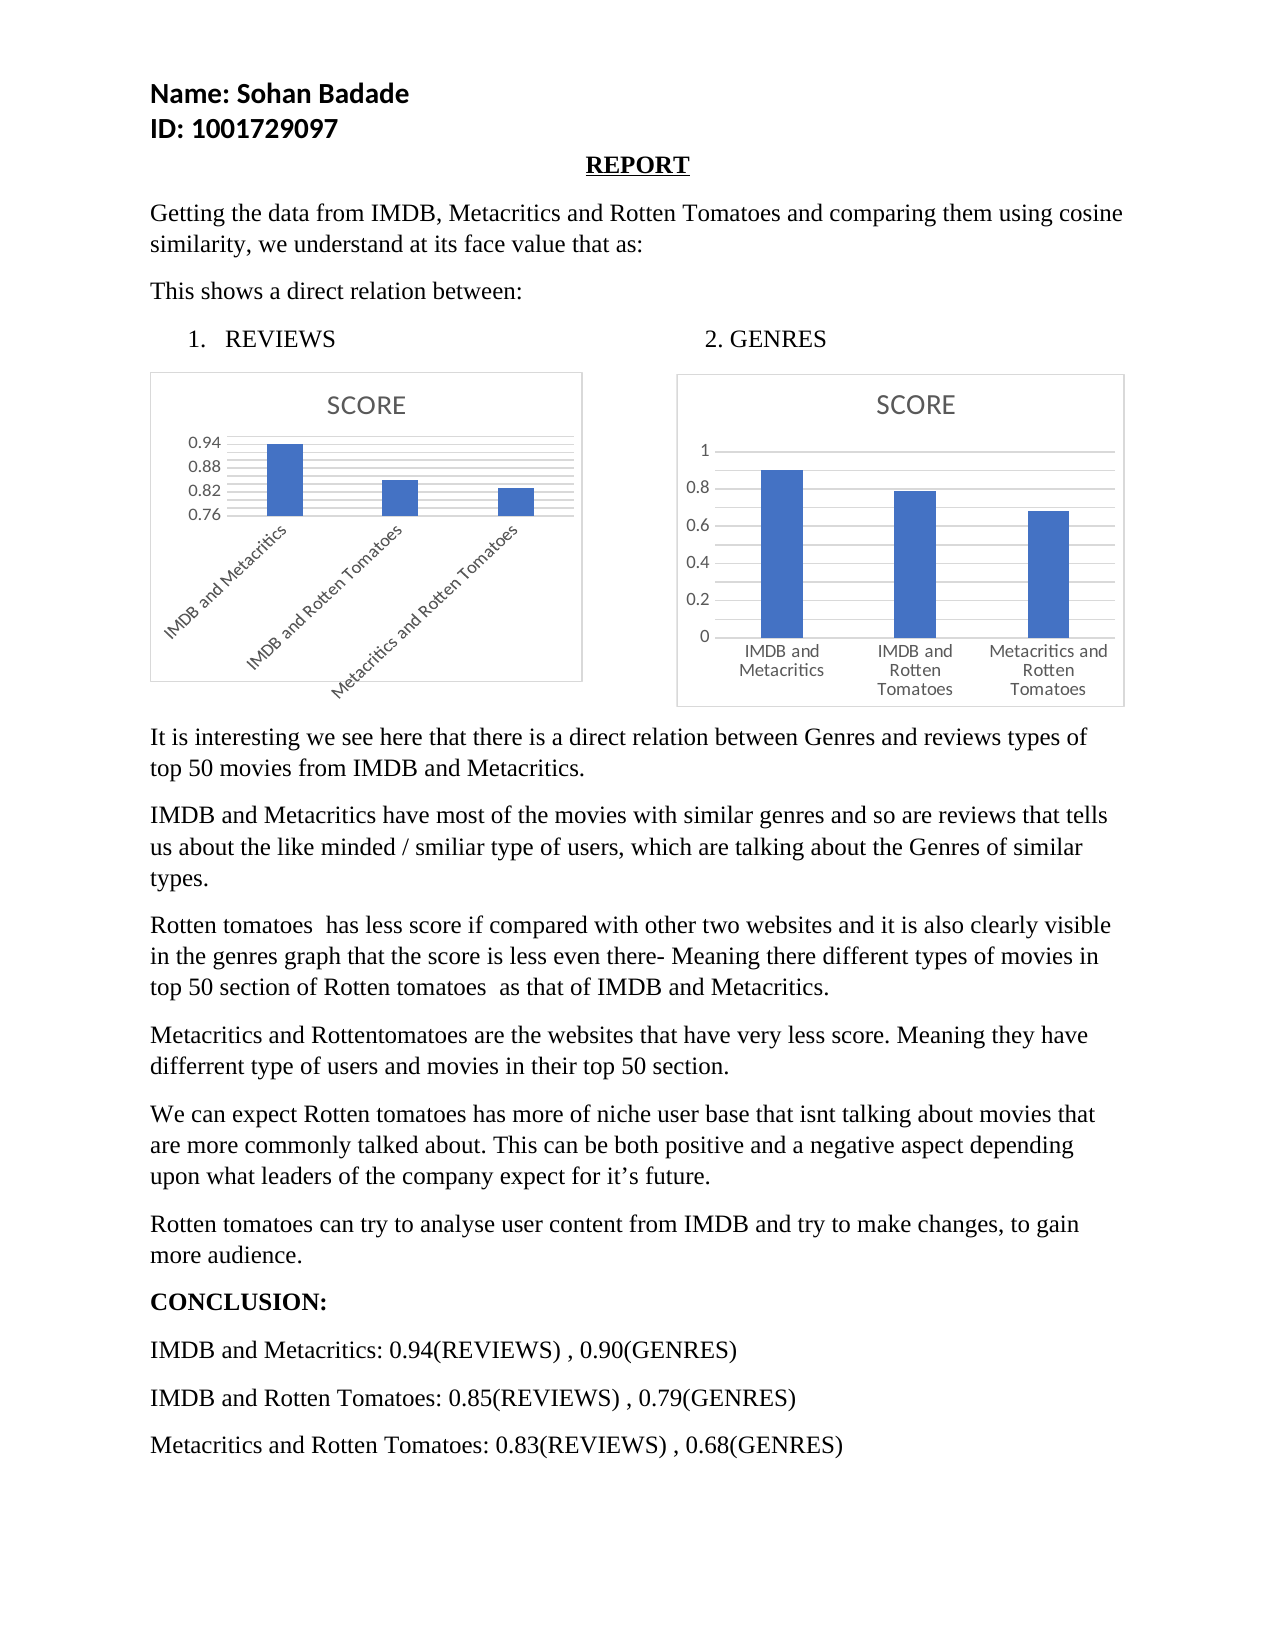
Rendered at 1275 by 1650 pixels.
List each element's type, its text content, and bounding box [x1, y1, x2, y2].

text Metacritics and Rottentomatoes are the websites that have very less score. Meaning they have differrent type of users and movies in their top 50 section. [150, 1020, 1125, 1080]
text CONCLUSION: [150, 1287, 1125, 1316]
text REPORT [150, 150, 1125, 179]
text Getting the data from IMDB, Metacritics and Rotten Tomatoes and comparing them using cosine similarity, we understand at its face value that as: [150, 198, 1125, 257]
text IMDB and Rotten Tomatoes: 0.85(REVIEWS) , 0.79(GENRES) [150, 1383, 1125, 1412]
text We can expect Rotten tomatoes has more of niche user base that isnt talking about movies that are more commonly talked about. This can be both positive and a negative aspect depending upon what leaders of the company expect for it’s future. [150, 1099, 1125, 1190]
text Rotten tomatoes can try to analyse user content from IMDB and try to make changes, to gain more audience. [150, 1209, 1125, 1268]
text IMDB and Metacritics have most of the movies with similar genres and so are reviews that tells us about the like minded / smiliar type of users, which are talking about the Genres of similar types. [150, 801, 1125, 891]
text It is interesting we see here that there is a direct relation between Genres and reviews types of top 50 movies from IMDB and Metacritics. [150, 722, 1125, 782]
text Rotten tomatoes has less score if compared with other two websites and it is also clearly visible in the genres graph that the score is less even there- Meaning there different types of movies in top 50 section of Rotten tomatoes as that of IMDB and Metacritics. [150, 910, 1125, 1001]
text Metacritics and Rotten Tomatoes: 0.83(REVIEWS) , 0.68(GENRES) [150, 1431, 1125, 1459]
list REVIEWS 2. GENRES [187, 324, 1125, 353]
text IMDB and Metacritics: 0.94(REVIEWS) , 0.90(GENRES) [150, 1335, 1125, 1364]
text This shows a direct relation between: [150, 276, 1125, 305]
